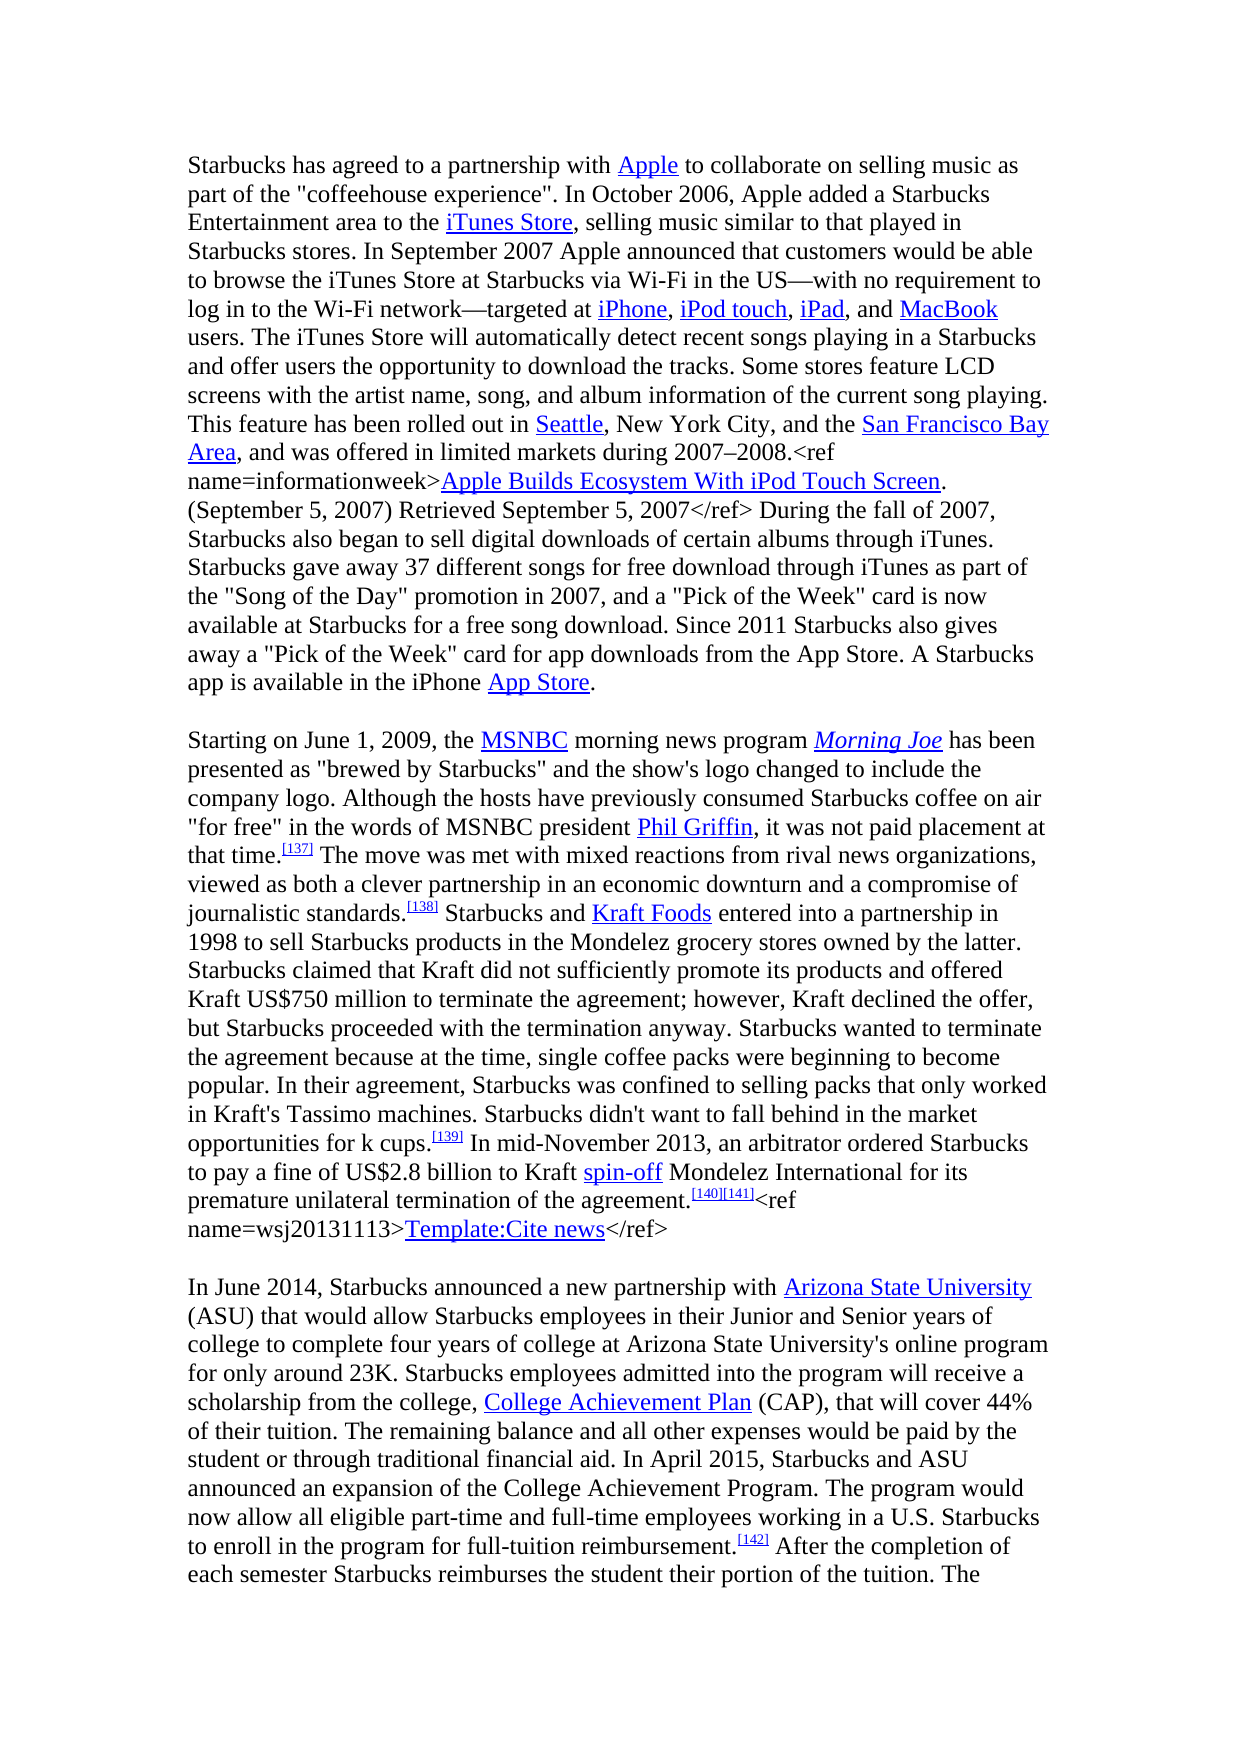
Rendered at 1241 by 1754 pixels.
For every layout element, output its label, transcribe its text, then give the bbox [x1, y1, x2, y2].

text Starting on June 1, 2009, the MSNBC morning news program Morning Joe has been presented as "brewed by Starbucks" and the show's logo changed to include the company logo. Although the hosts have previously consumed Starbucks coffee on air "for free" in the words of MSNBC president Phil Griffin, it was not paid placement at that time.[137] The move was met with mixed reactions from rival news organizations, viewed as both a clever partnership in an economic downturn and a compromise of journalistic standards.[138] Starbucks and Kraft Foods entered into a partnership in 1998 to sell Starbucks products in the Mondelez grocery stores owned by the latter. Starbucks claimed that Kraft did not sufficiently promote its products and offered Kraft US$750 million to terminate the agreement; however, Kraft declined the offer, but Starbucks proceeded with the termination anyway. Starbucks wanted to terminate the agreement because at the time, single coffee packs were beginning to become popular. In their agreement, Starbucks was confined to selling packs that only worked in Kraft's Tassimo machines. Starbucks didn't want to fall behind in the market opportunities for k cups.[139] In mid-November 2013, an arbitrator ordered Starbucks to pay a fine of US$2.8 billion to Kraft spin-off Mondelez International for its premature unilateral termination of the agreement.[140][141]<ref name=wsj20131113>Template:Cite news</ref> [187, 725, 1053, 1243]
text Starbucks has agreed to a partnership with Apple to collaborate on selling music as part of the "coffeehouse experience". In October 2006, Apple added a Starbucks Entertainment area to the iTunes Store, selling music similar to that played in Starbucks stores. In September 2007 Apple announced that customers would be able to browse the iTunes Store at Starbucks via Wi-Fi in the US—with no requirement to log in to the Wi-Fi network—targeted at iPhone, iPod touch, iPad, and MacBook users. The iTunes Store will automatically detect recent songs playing in a Starbucks and offer users the opportunity to download the tracks. Some stores feature LCD screens with the artist name, song, and album information of the current song playing. This feature has been rolled out in Seattle, New York City, and the San Francisco Bay Area, and was offered in limited markets during 2007–2008.<ref name=informationweek>Apple Builds Ecosystem With iPod Touch Screen. (September 5, 2007) Retrieved September 5, 2007</ref> During the fall of 2007, Starbucks also began to sell digital downloads of certain albums through iTunes. Starbucks gave away 37 different songs for free download through iTunes as part of the "Song of the Day" promotion in 2007, and a "Pick of the Week" card is now available at Starbucks for a free song download. Since 2011 Starbucks also gives away a "Pick of the Week" card for app downloads from the App Store. A Starbucks app is available in the iPhone App Store. [187, 150, 1053, 696]
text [187, 1272, 1053, 1588]
